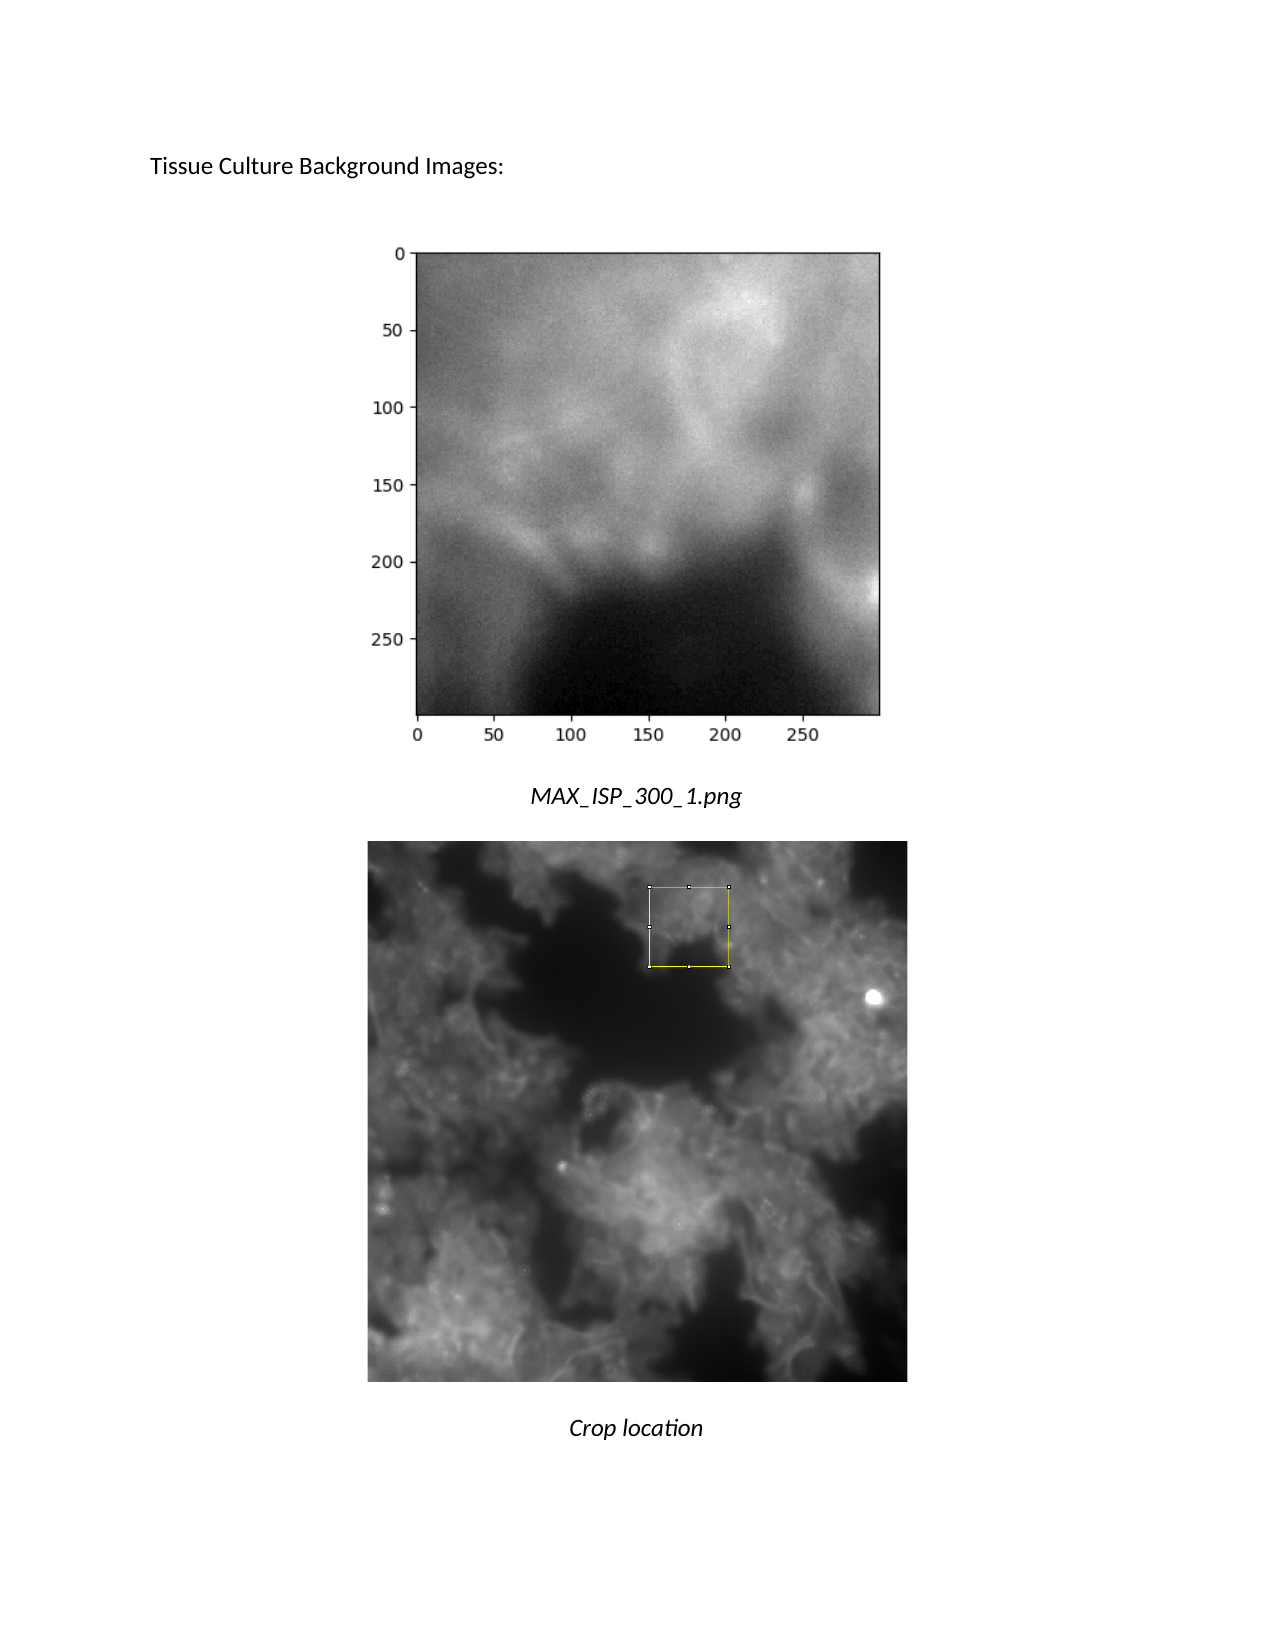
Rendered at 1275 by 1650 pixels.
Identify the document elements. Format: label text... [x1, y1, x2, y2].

text MAX_ISP_300_1.png [150, 781, 1125, 811]
text Tissue Culture Background Images: [150, 150, 1125, 181]
picture [367, 841, 908, 1382]
text Crop location [150, 1412, 1125, 1443]
picture [237, 180, 1038, 781]
